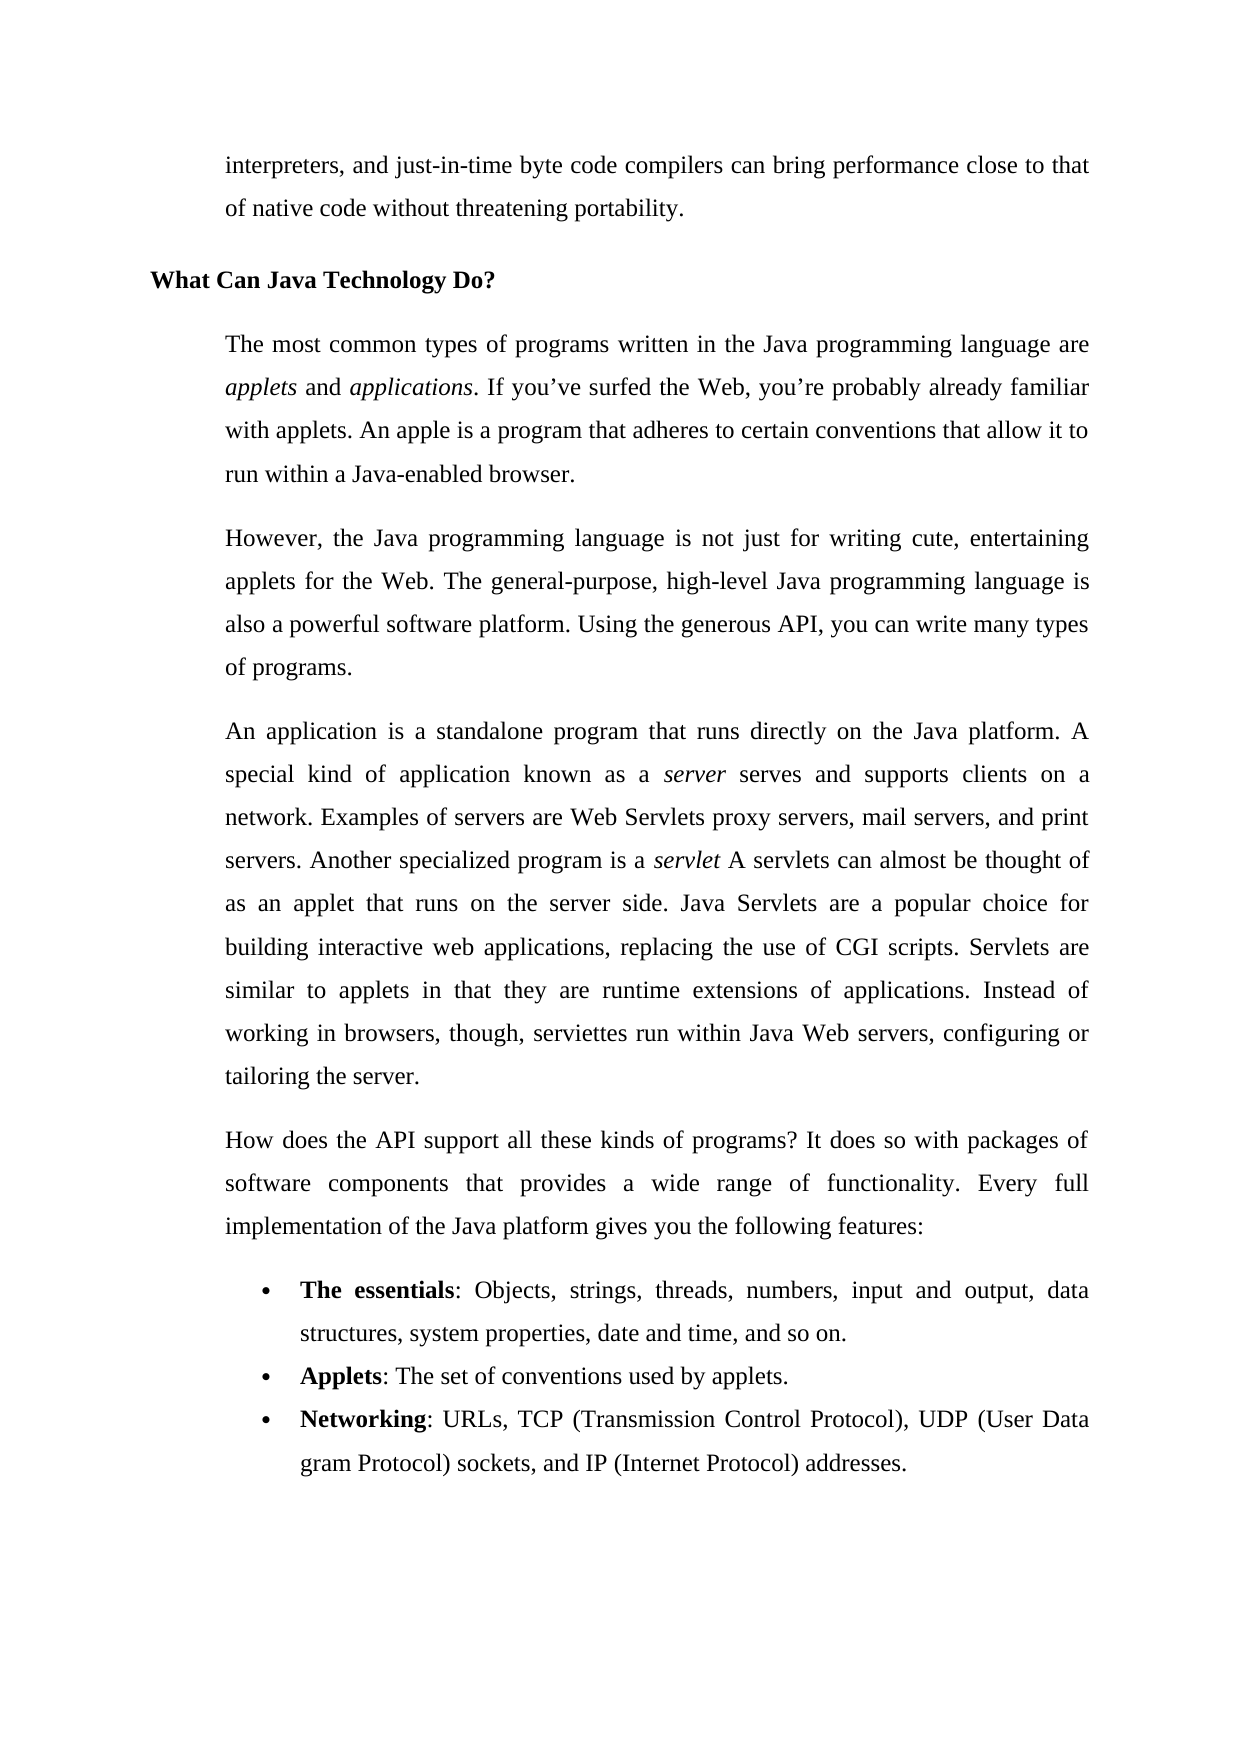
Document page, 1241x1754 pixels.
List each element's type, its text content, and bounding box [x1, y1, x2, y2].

list Networking: URLs, TCP (Transmission Control Protocol), UDP (User Data gram Protocol) sockets, and IP (Internet Protocol) addresses. [262, 1404, 1090, 1476]
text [225, 150, 1090, 222]
list The essentials: Objects, strings, threads, numbers, input and output, data structures, system properties, date and time, and so on. [262, 1275, 1090, 1347]
text How does the API support all these kinds of programs? It does so with packages of software components that provides a wide range of functionality. Every full implementation of the Java platform gives you the following features: [225, 1125, 1090, 1240]
text The most common types of programs written in the Java programming language are applets and applications. If you’ve surfed the Web, you’re probably already familiar with applets. An apple is a program that adheres to certain conventions that allow it to run within a Java-enabled browser. [225, 329, 1090, 487]
text What Can Java Technology Do? [150, 265, 1090, 294]
list Applets: The set of conventions used by applets. [262, 1361, 1090, 1390]
text However, the Java programming language is not just for writing cute, entertaining applets for the Web. The general-purpose, high-level Java programming language is also a powerful software platform. Using the generous API, you can write many types of programs. [225, 523, 1090, 681]
text An application is a standalone program that runs directly on the Java platform. A special kind of application known as a server serves and supports clients on a network. Examples of servers are Web Servlets proxy servers, mail servers, and print servers. Another specialized program is a servlet A servlets can almost be thought of as an applet that runs on the server side. Java Servlets are a popular choice for building interactive web applications, replacing the use of CGI scripts. Servlets are similar to applets in that they are runtime extensions of applications. Instead of working in browsers, though, serviettes run within Java Web servers, configuring or tailoring the server. [225, 716, 1090, 1090]
